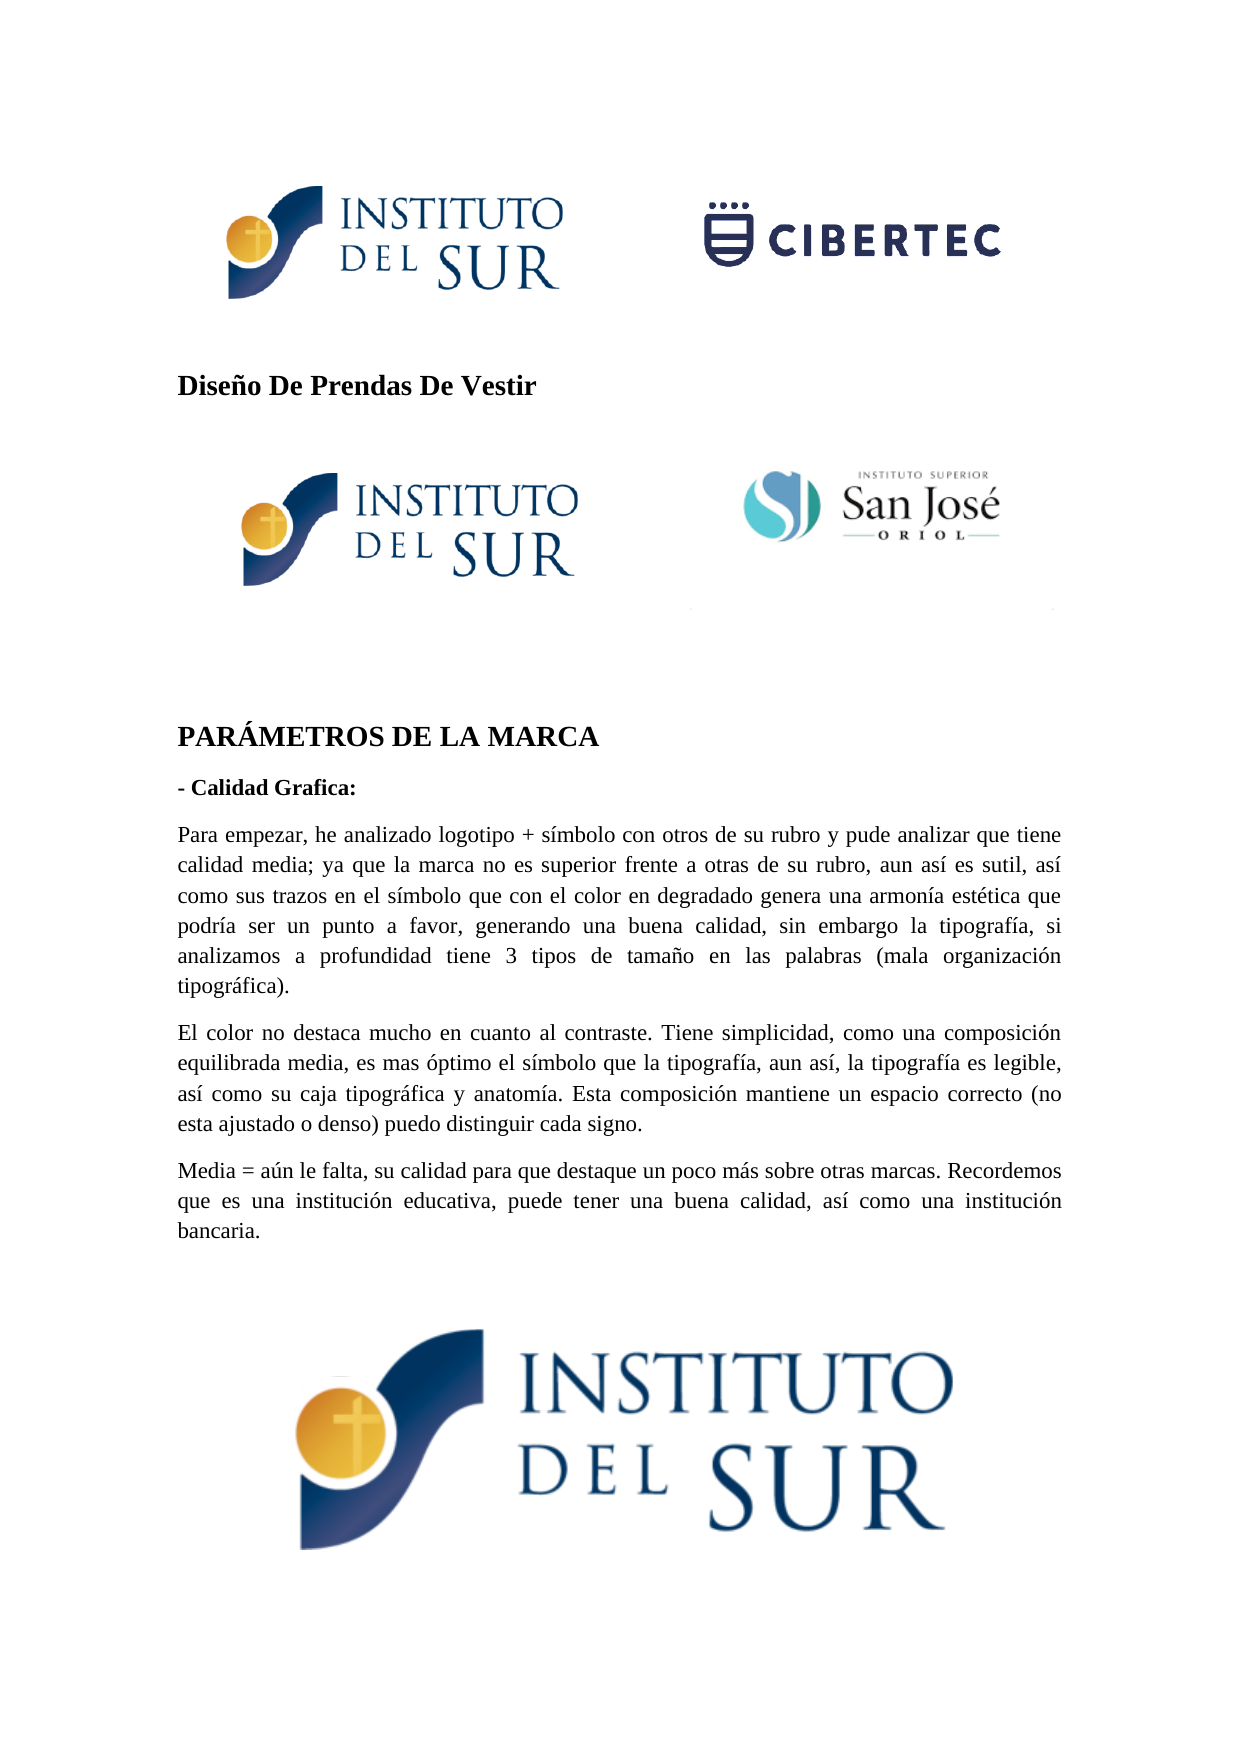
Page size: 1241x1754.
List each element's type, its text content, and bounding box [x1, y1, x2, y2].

picture [690, 404, 1054, 610]
text PARÁMETROS DE LA MARCA [177, 719, 1063, 753]
picture [651, 169, 1053, 299]
picture [286, 1329, 953, 1550]
text Diseño De Prendas De Vestir [177, 368, 1063, 402]
text - Calidad Grafica: [177, 774, 1063, 801]
text El color no destaca mucho en cuanto al contraste. Tiene simplicidad, como una composición equilibrada media, es mas óptimo el símbolo que la tipografía, aun así, la tipografía es legible, así como su caja tipográfica y anatomía. Esta composición mantiene un espacio correcto (no esta ajustado o denso) puedo distinguir cada signo. [177, 1019, 1063, 1136]
text Para empezar, he analizado logotipo + símbolo con otros de su rubro y pude analizar que tiene calidad media; ya que la marca no es superior frente a otras de su rubro, aun así es sutil, así como sus trazos en el símbolo que con el color en degradado genera una armonía estética que podría ser un punto a favor, generando una buena calidad, sin embargo la tipografía, si analizamos a profundidad tiene 3 tipos de tamaño en las palabras (mala organización tipográfica). [177, 821, 1063, 999]
picture [220, 186, 563, 299]
picture [236, 473, 578, 586]
text Media = aún le falta, su calidad para que destaque un poco más sobre otras marcas. Recordemos que es una institución educativa, puede tener una buena calidad, así como una institución bancaria. [177, 1157, 1063, 1243]
